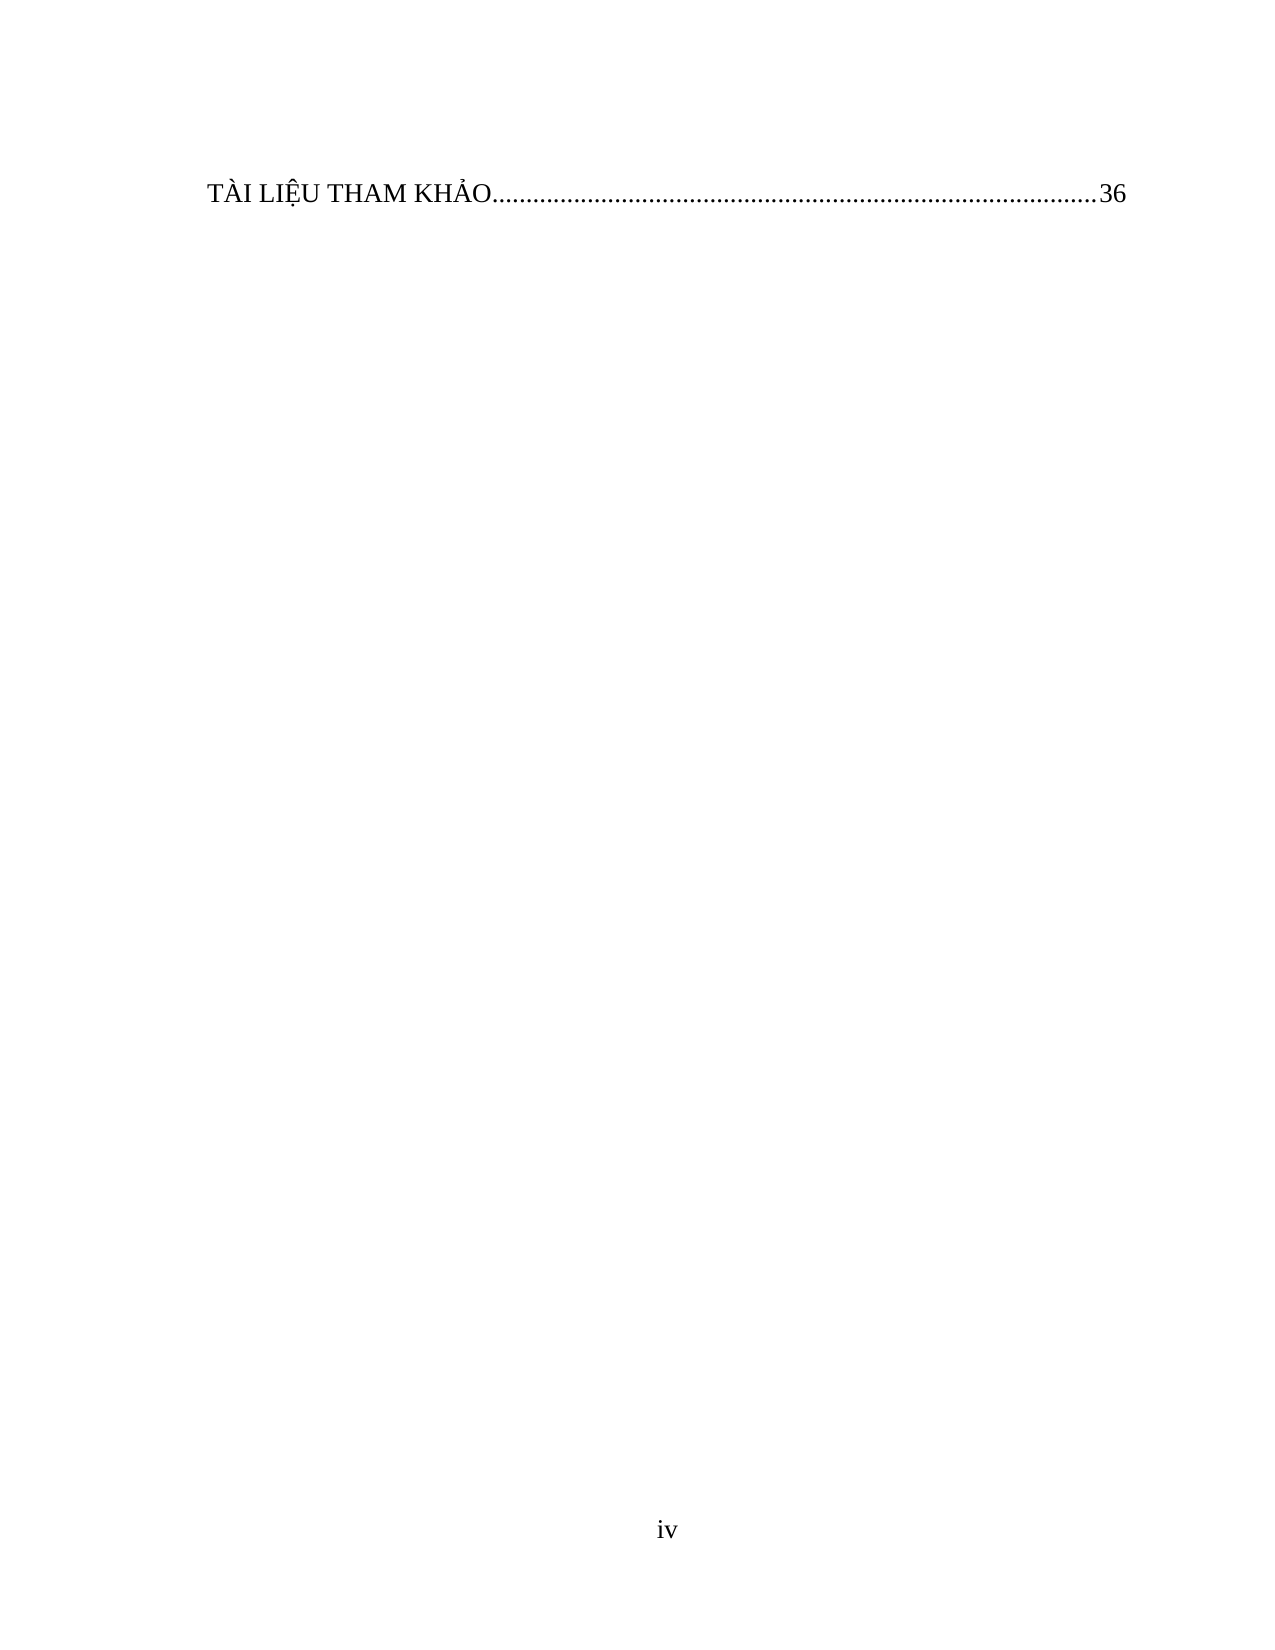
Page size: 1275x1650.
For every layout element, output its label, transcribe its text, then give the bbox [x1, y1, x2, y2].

text TÀI LIỆU THAM KHẢO 36 [207, 177, 1127, 208]
